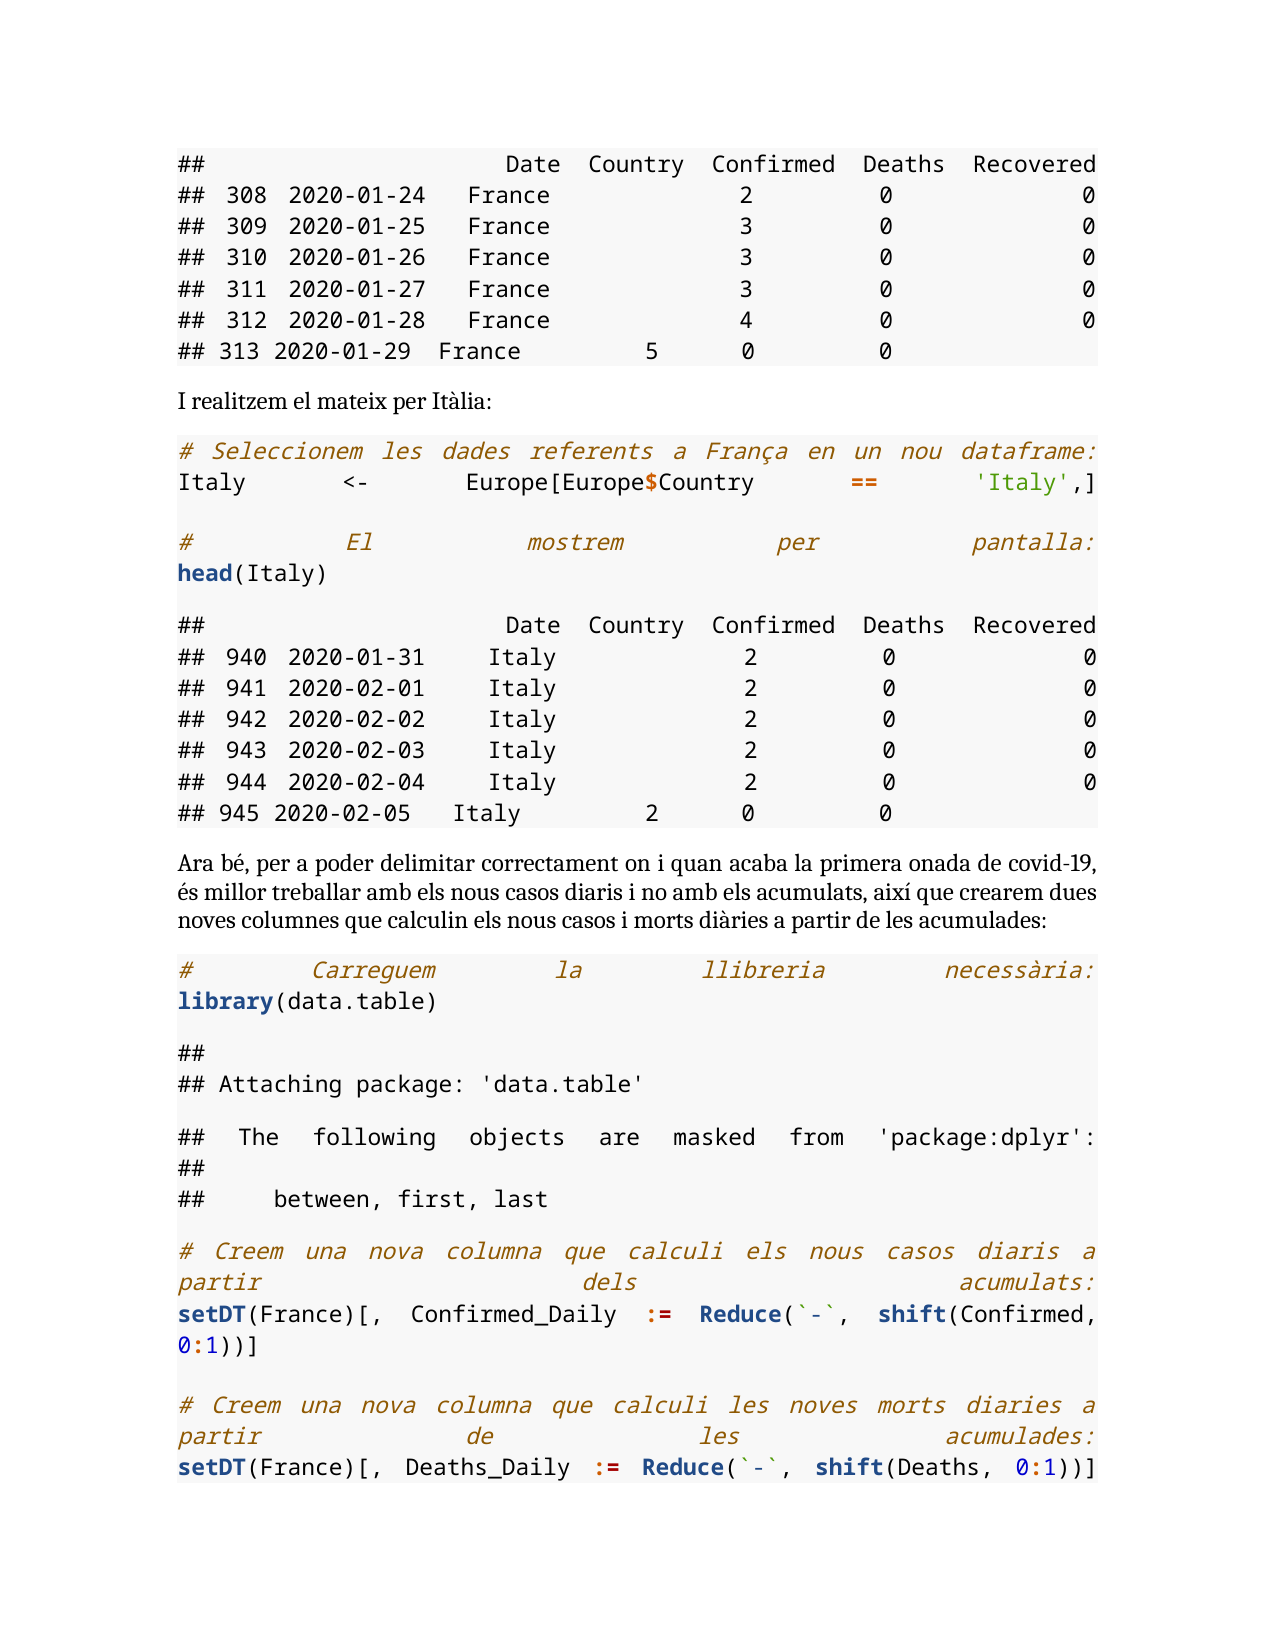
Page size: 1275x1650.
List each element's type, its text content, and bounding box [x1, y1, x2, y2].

text ## The following objects are masked from 'package:dplyr': ## ## between, first, last [177, 1121, 1098, 1214]
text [177, 1329, 1098, 1451]
text # Seleccionem les dades referents a França en un nou dataframe: Italy <- Europe[Europe$Country == 'Italy',] # El mostrem per pantalla: head(Italy) [177, 466, 1098, 588]
text # Carreguem la llibreria necessària: library(data.table) [438, 954, 1098, 1016]
text ## Date Country Confirmed Deaths Recovered ## 940 2020-01-31 Italy 2 0 0 ## 941 2020-02-01 Italy 2 0 0 ## 942 2020-02-02 Italy 2 0 0 ## 943 2020-02-03 Italy 2 0 0 ## 944 2020-02-04 Italy 2 0 0 ## 945 2020-02-05 Italy 2 0 0 [177, 609, 1098, 828]
text I realitzem el mateix per Itàlia: [177, 387, 1098, 416]
text ## ## Attaching package: 'data.table' [177, 1037, 1098, 1100]
text ## Date Country Confirmed Deaths Recovered ## 308 2020-01-24 France 2 0 0 ## 309 2020-01-25 France 3 0 0 ## 310 2020-01-26 France 3 0 0 ## 311 2020-01-27 France 3 0 0 ## 312 2020-01-28 France 4 0 0 ## 313 2020-01-29 France 5 0 0 [177, 148, 1098, 366]
text Ara bé, per a poder delimitar correctament on i quan acaba la primera onada de covid-19, és millor treballar amb els nous casos diaris i no amb els acumulats, així que crearem dues noves columnes que calculin els nous casos i morts diàries a partir de les acumulades: [177, 849, 1098, 935]
